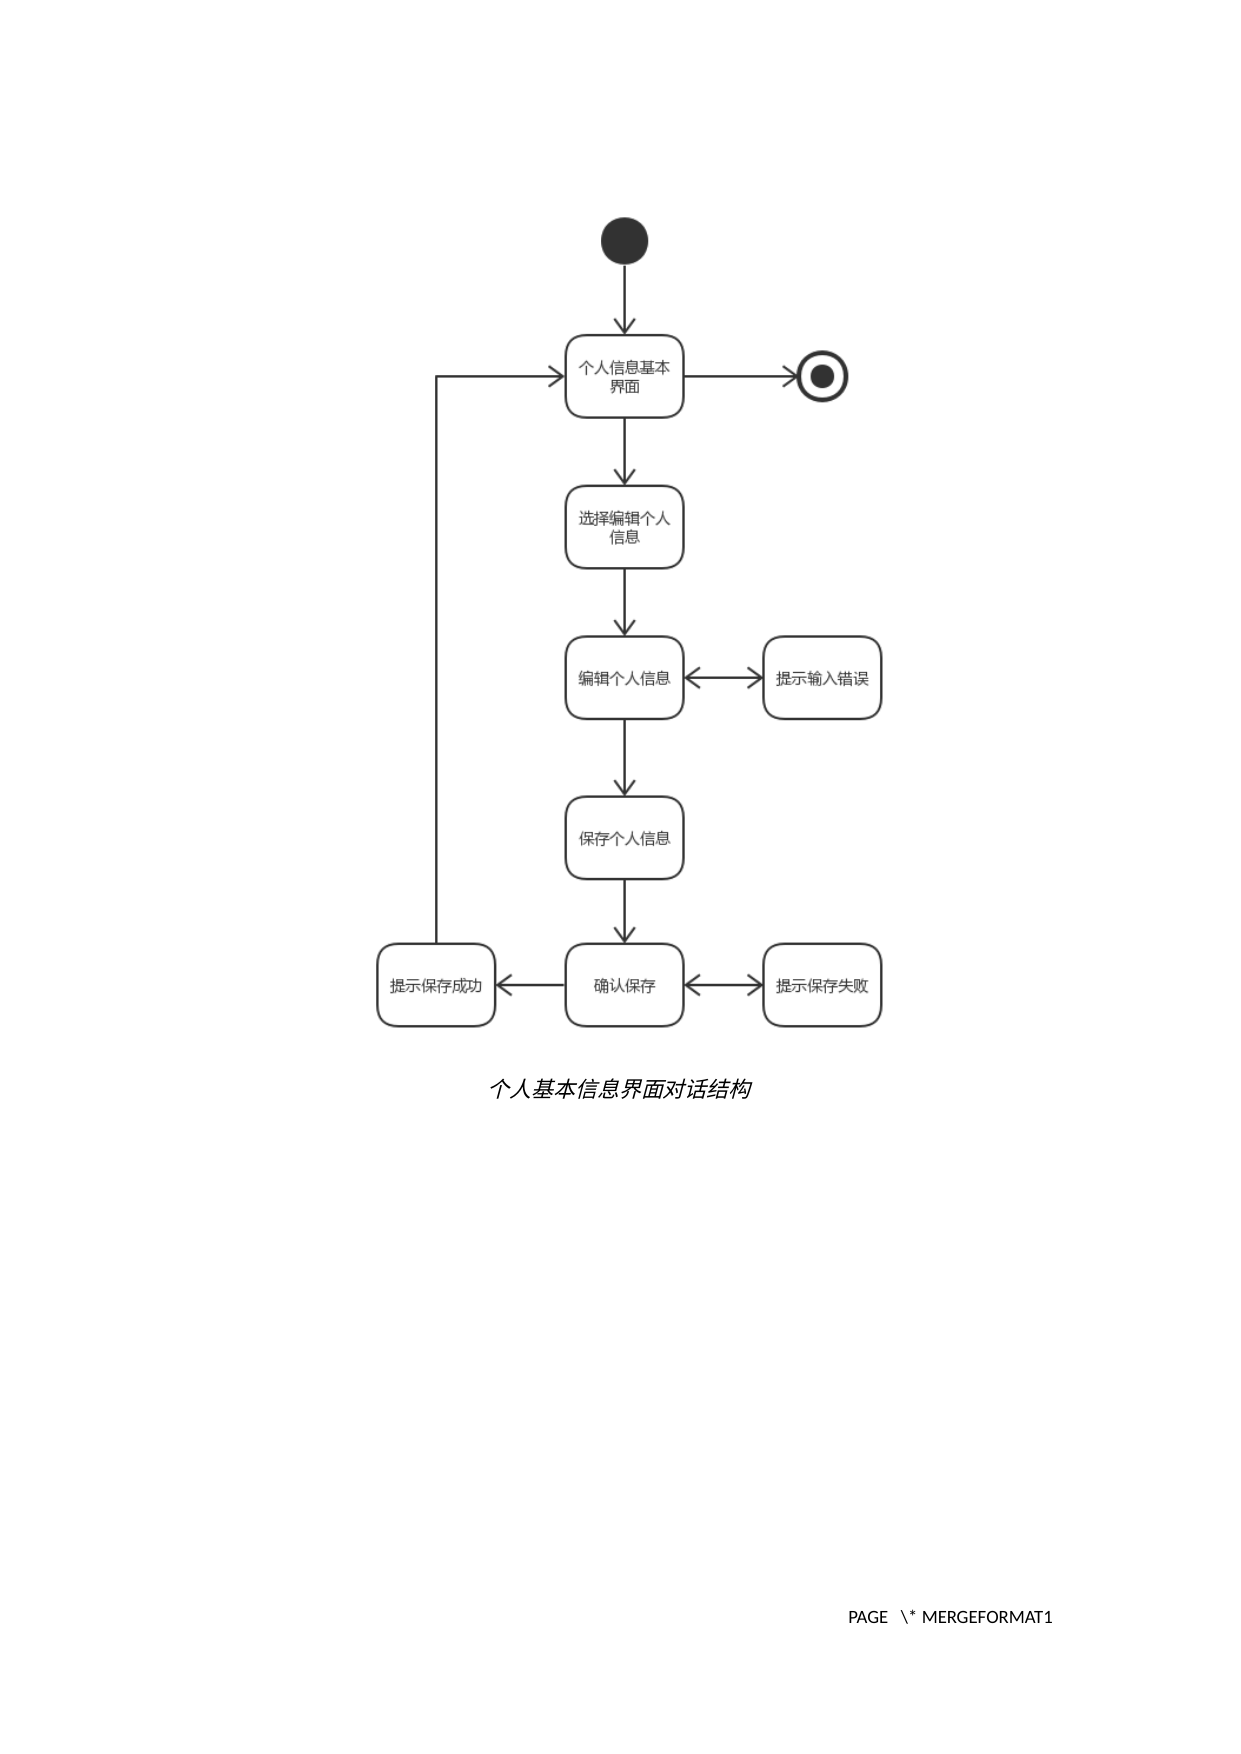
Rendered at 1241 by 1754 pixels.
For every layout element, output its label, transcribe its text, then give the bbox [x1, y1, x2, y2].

picture [321, 161, 919, 1064]
text 个人基本信息界面对话结构 [187, 1072, 1053, 1104]
